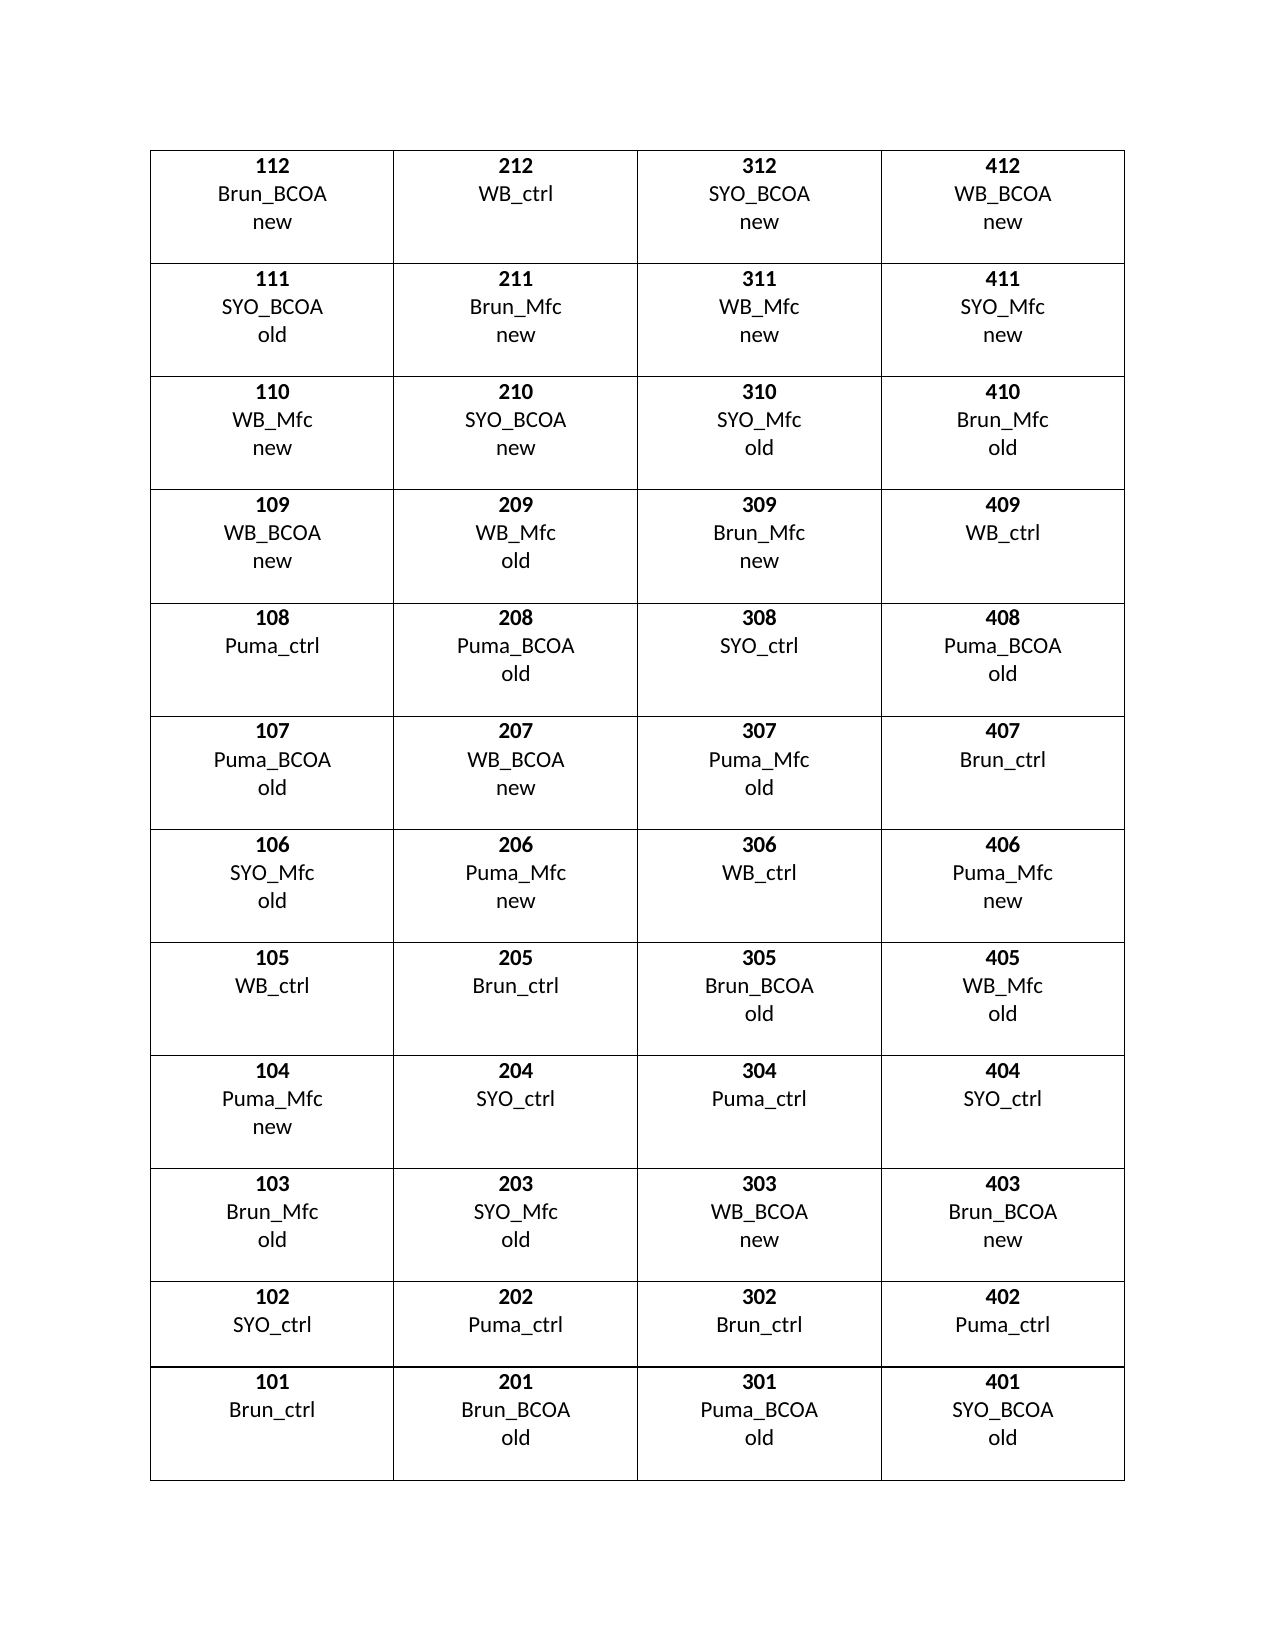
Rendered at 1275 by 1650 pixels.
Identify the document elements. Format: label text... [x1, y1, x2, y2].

table_header 412 WB_BCOA new [882, 151, 1124, 263]
table_cell 306 WB_ctrl [638, 830, 881, 942]
table_cell 409 WB_ctrl [882, 490, 1124, 602]
table_cell 102 SYO_ctrl [151, 1282, 393, 1366]
table_cell 307 Puma_Mfc old [638, 717, 881, 829]
table_header 312 SYO_BCOA new [638, 151, 881, 263]
table_cell 207 WB_BCOA new [394, 717, 637, 829]
table_header 112 Brun_BCOA new [151, 151, 393, 263]
table_cell 209 WB_Mfc old [394, 490, 637, 602]
table_cell 310 SYO_Mfc old [638, 377, 881, 489]
table_cell 406 Puma_Mfc new [882, 830, 1124, 942]
table_cell 211 Brun_Mfc new [394, 264, 637, 376]
table_cell 305 Brun_BCOA old [638, 943, 881, 1055]
table_cell 109 WB_BCOA new [151, 490, 393, 602]
table_cell 111 SYO_BCOA old [151, 264, 393, 376]
table_cell 103 Brun_Mfc old [151, 1169, 393, 1281]
table_cell 208 Puma_BCOA old [394, 604, 637, 716]
table_cell 411 SYO_Mfc new [882, 264, 1124, 376]
table_cell 206 Puma_Mfc new [394, 830, 637, 942]
table_cell 404 SYO_ctrl [882, 1056, 1124, 1168]
table_cell 301 Puma_BCOA old [638, 1368, 881, 1479]
table_cell 407 Brun_ctrl [882, 717, 1124, 829]
table_cell 308 SYO_ctrl [638, 604, 881, 716]
table_cell 201 Brun_BCOA old [394, 1368, 637, 1479]
table_cell 410 Brun_Mfc old [882, 377, 1124, 489]
table_cell 108 Puma_ctrl [151, 604, 393, 716]
table_cell 106 SYO_Mfc old [151, 830, 393, 942]
table_cell 405 WB_Mfc old [882, 943, 1124, 1055]
table_cell 309 Brun_Mfc new [638, 490, 881, 602]
table_cell 210 SYO_BCOA new [394, 377, 637, 489]
table_cell 401 SYO_BCOA old [882, 1368, 1124, 1479]
table_cell 105 WB_ctrl [151, 943, 393, 1055]
table_cell 104 Puma_Mfc new [151, 1056, 393, 1168]
table_cell 205 Brun_ctrl [394, 943, 637, 1055]
table_cell 203 SYO_Mfc old [394, 1169, 637, 1281]
table_cell 101 Brun_ctrl [151, 1368, 393, 1479]
table_header 212 WB_ctrl [394, 151, 637, 263]
table_cell 107 Puma_BCOA old [151, 717, 393, 829]
table_cell 311 WB_Mfc new [638, 264, 881, 376]
table_cell 408 Puma_BCOA old [882, 604, 1124, 716]
table_cell 202 Puma_ctrl [394, 1282, 637, 1366]
table_cell 403 Brun_BCOA new [882, 1169, 1124, 1281]
table_cell 110 WB_Mfc new [151, 377, 393, 489]
table_cell 303 WB_BCOA new [638, 1169, 881, 1281]
table_cell 402 Puma_ctrl [882, 1282, 1124, 1366]
table_cell 304 Puma_ctrl [638, 1056, 881, 1168]
table_cell 302 Brun_ctrl [638, 1282, 881, 1366]
table_cell 204 SYO_ctrl [394, 1056, 637, 1168]
